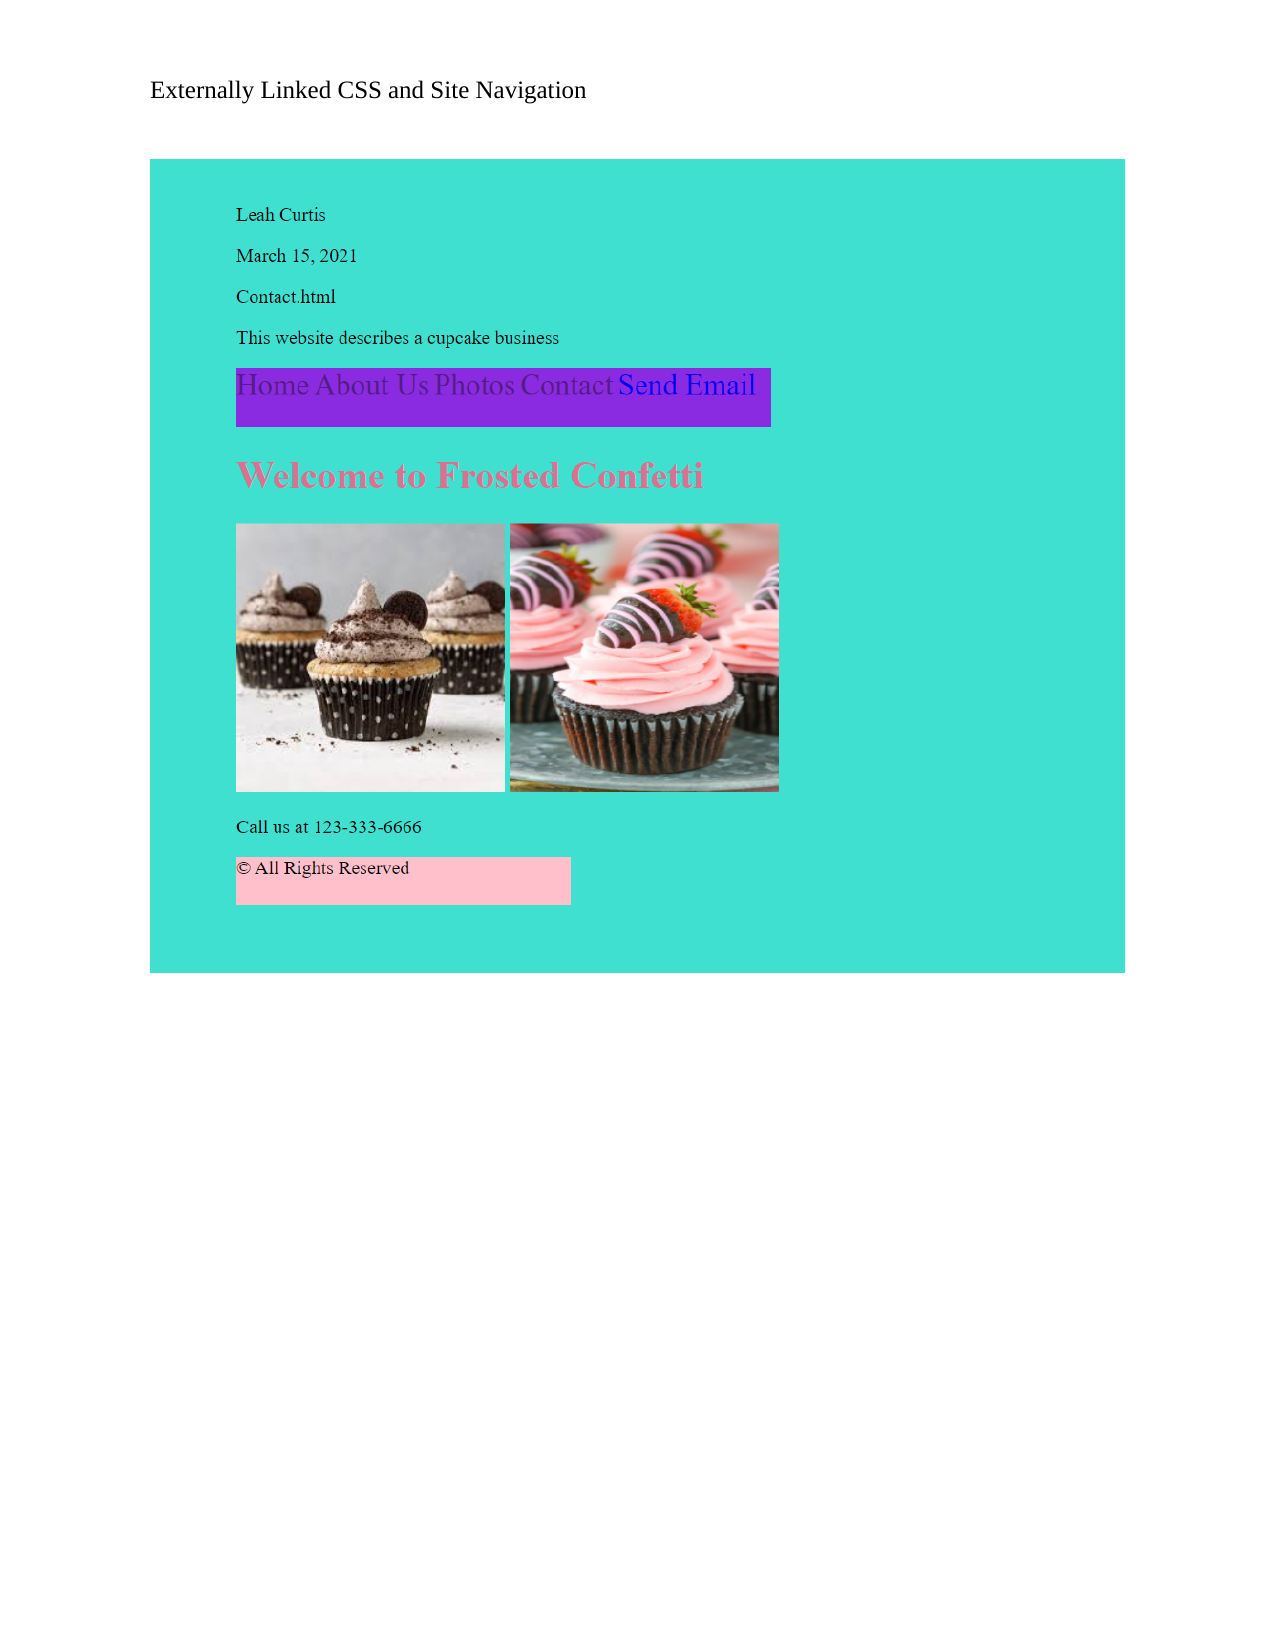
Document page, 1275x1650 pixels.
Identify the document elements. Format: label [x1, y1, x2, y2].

picture [150, 159, 1125, 973]
